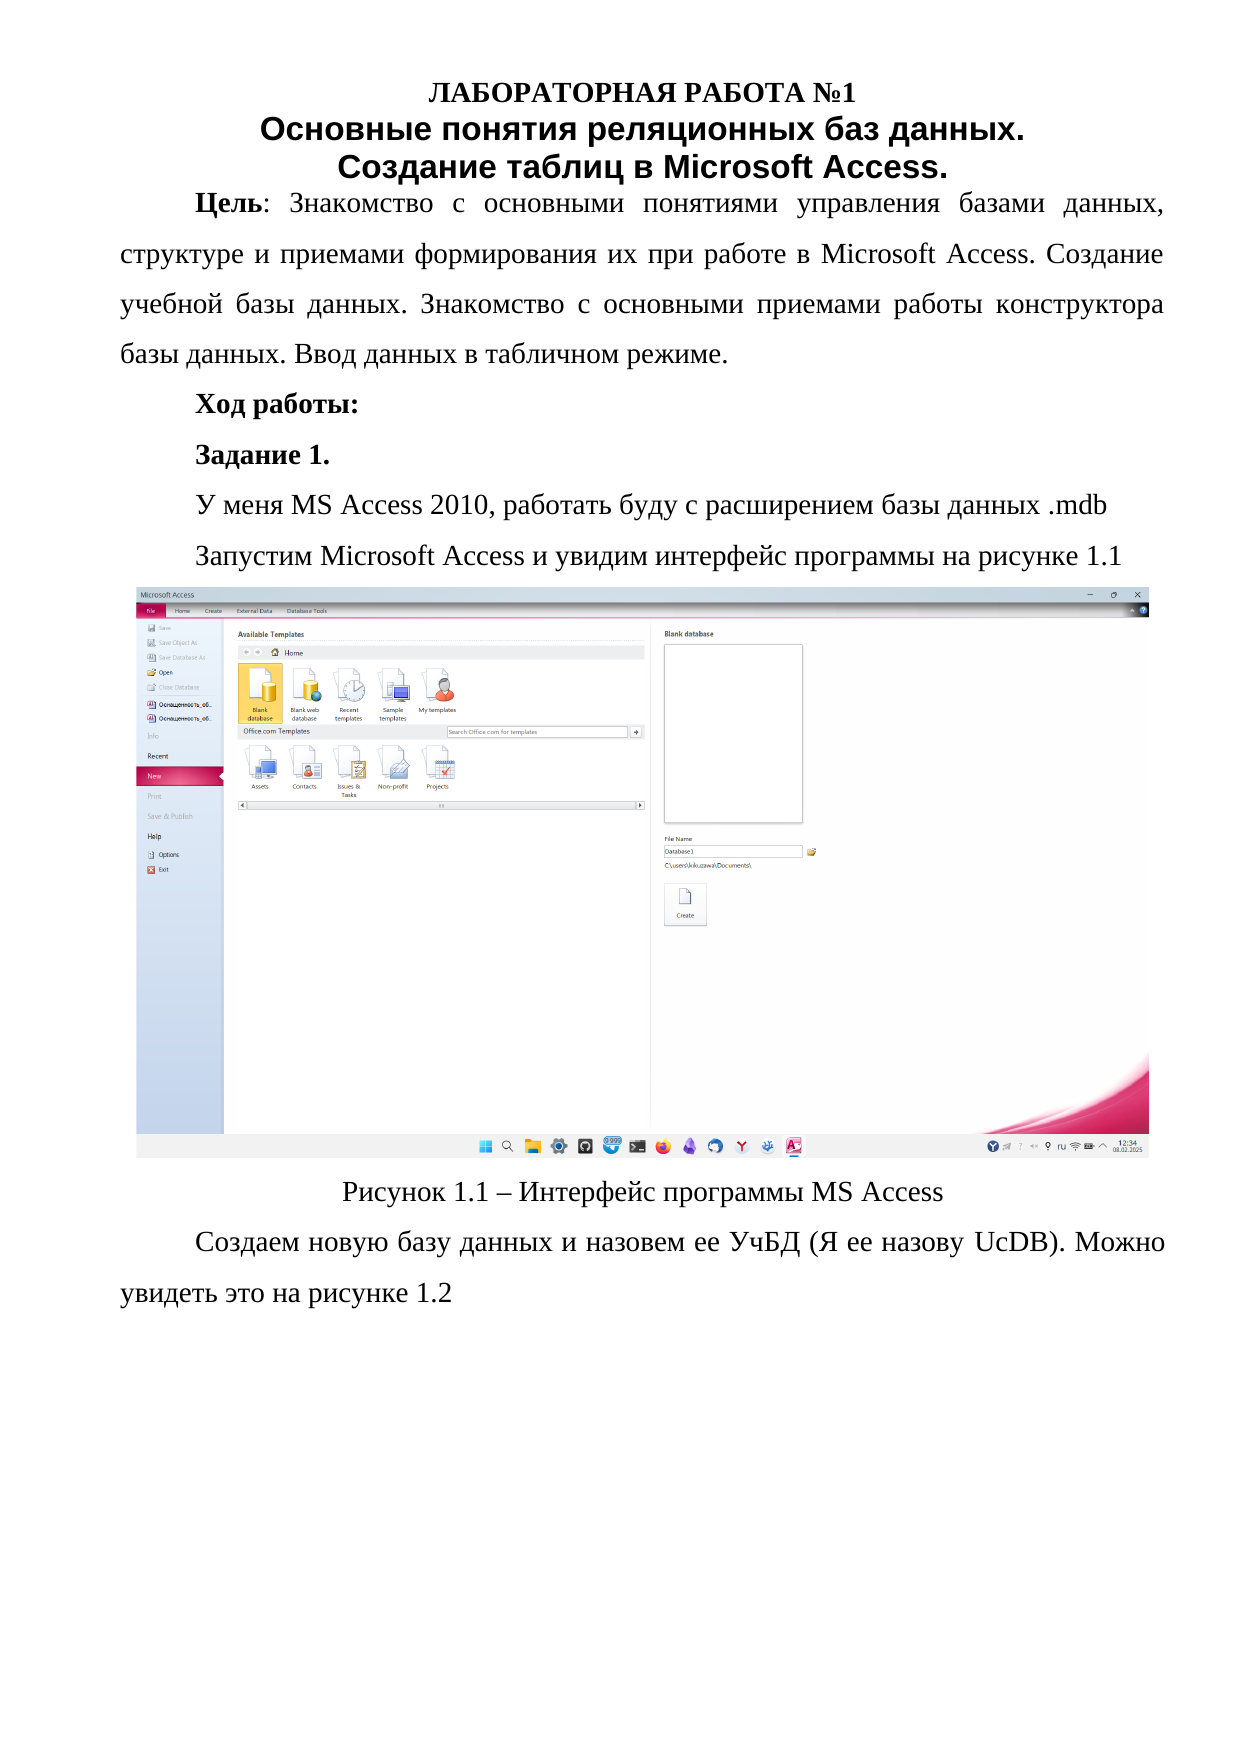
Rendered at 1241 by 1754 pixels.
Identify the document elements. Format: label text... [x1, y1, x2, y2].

text Рисунок 1.1 – Интерфейс программы MS Access [120, 1174, 1165, 1208]
text У меня MS Access 2010, работать буду с расширением базы данных .mdb [120, 487, 1165, 521]
picture [136, 587, 1149, 1158]
text Ход работы: [120, 387, 1165, 420]
text Задание 1. [120, 437, 1165, 471]
text Основные понятия реляционных баз данных. [120, 108, 1165, 147]
text Создаем новую базу данных и назовем ее УчБД (Я ее назову UcDB). Можно увидеть это на рисунке 1.2 [120, 1224, 1165, 1308]
text Запустим Microsoft Access и увидим интерфейс программы на рисунке 1.1 [120, 538, 1165, 571]
text Создание таблиц в Microsoft Access. [120, 147, 1165, 185]
text ЛАБОРАТОРНАЯ РАБОТА №1 [120, 75, 1165, 108]
text Цель: Знакомство с основными понятиями управления базами данных, структуре и приемами формирования их при работе в Microsoft Access. Создание учебной базы данных. Знакомство с основными приемами работы конструктора базы данных. Ввод данных в табличном режиме. [120, 185, 1165, 370]
